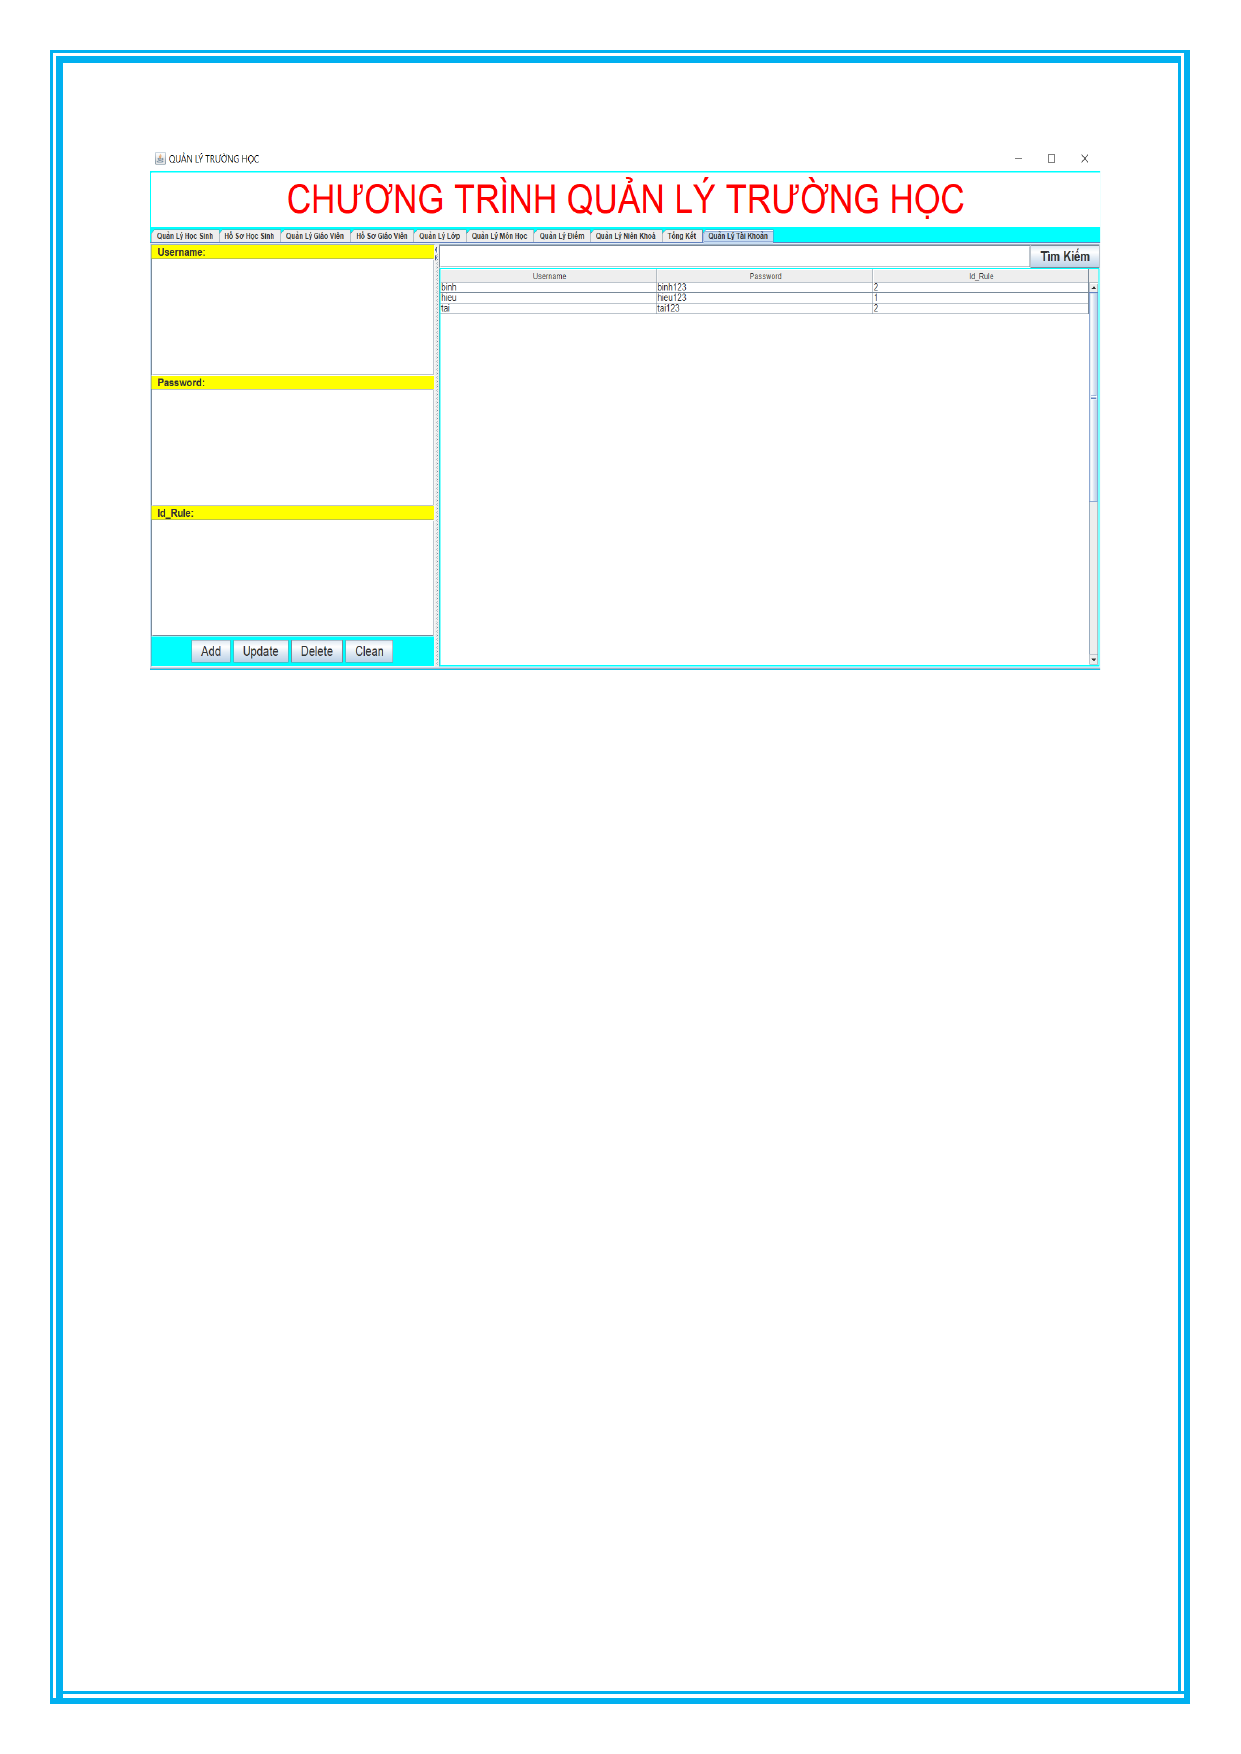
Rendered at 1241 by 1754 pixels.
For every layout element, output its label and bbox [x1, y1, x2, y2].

picture [150, 150, 1100, 668]
